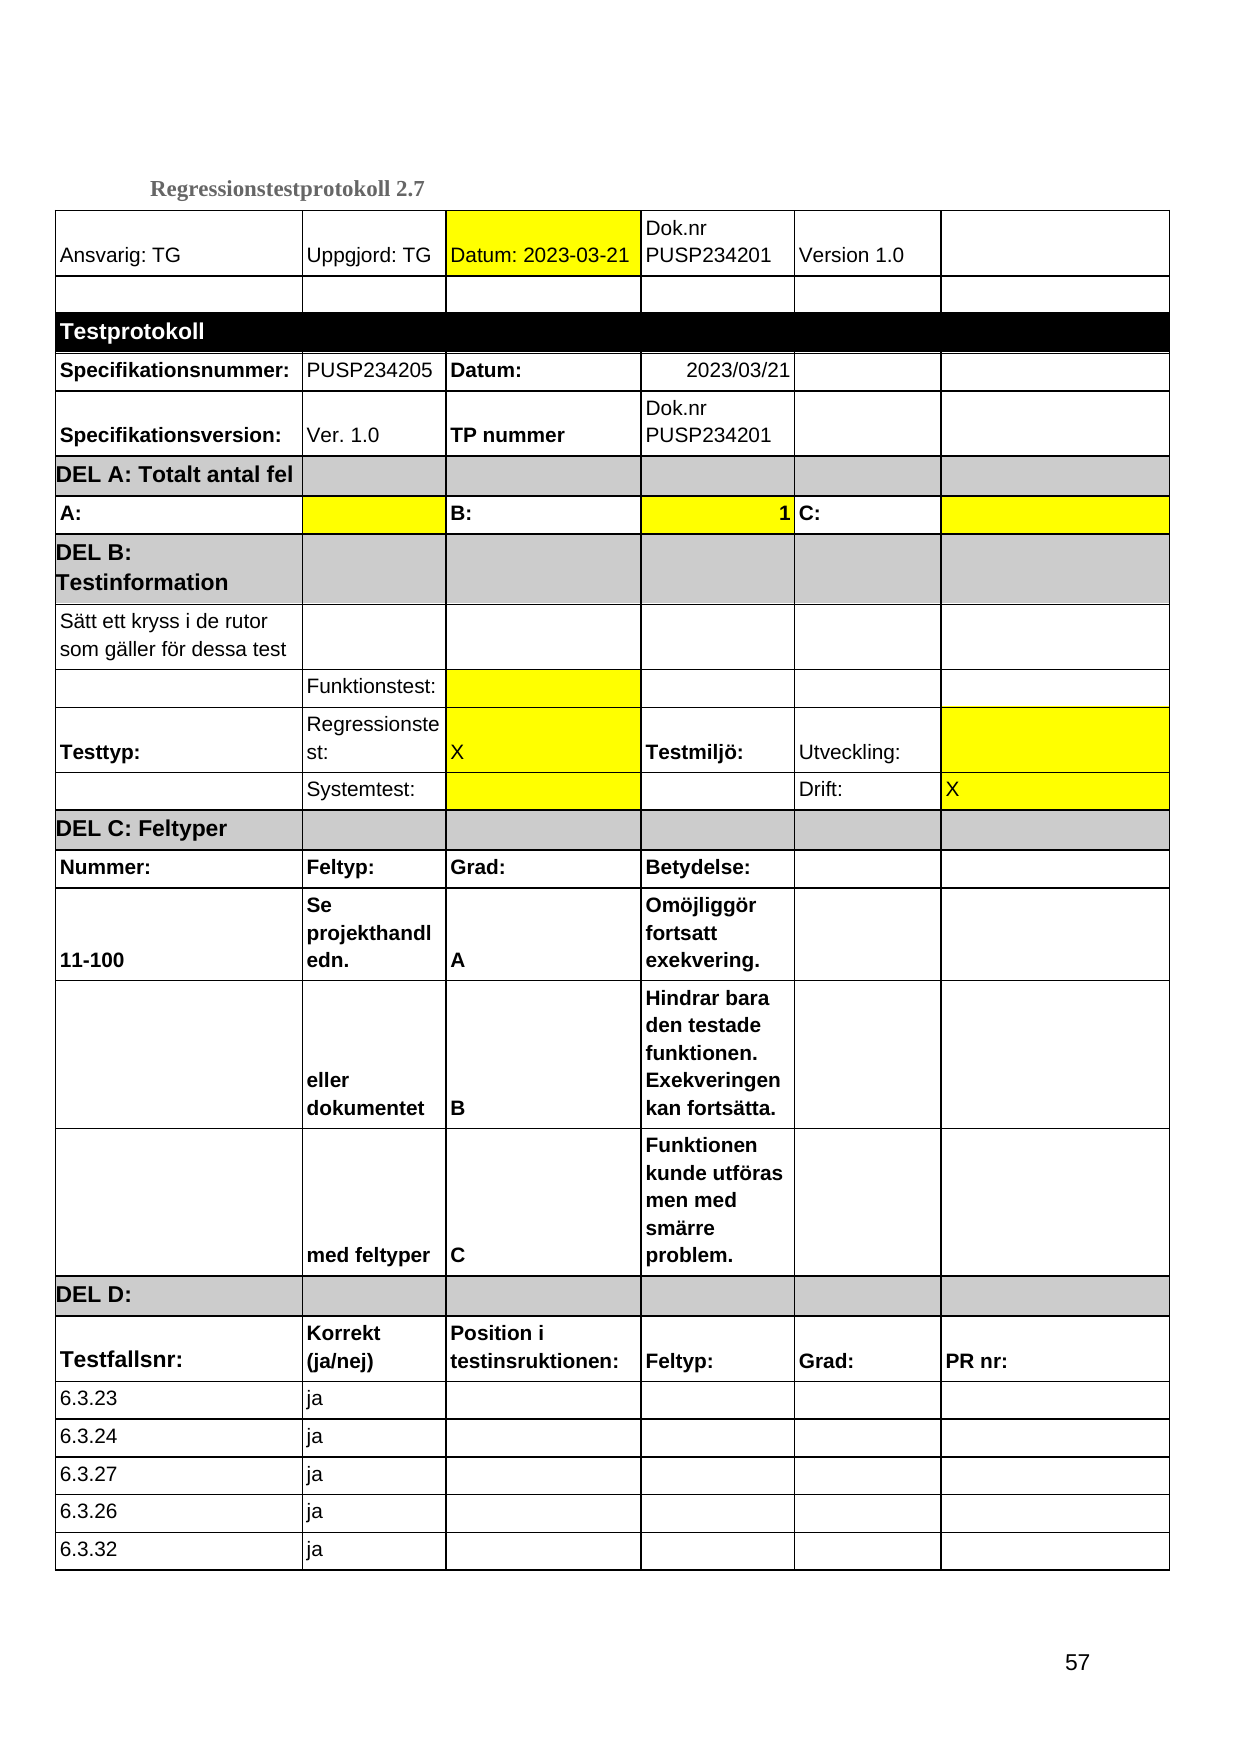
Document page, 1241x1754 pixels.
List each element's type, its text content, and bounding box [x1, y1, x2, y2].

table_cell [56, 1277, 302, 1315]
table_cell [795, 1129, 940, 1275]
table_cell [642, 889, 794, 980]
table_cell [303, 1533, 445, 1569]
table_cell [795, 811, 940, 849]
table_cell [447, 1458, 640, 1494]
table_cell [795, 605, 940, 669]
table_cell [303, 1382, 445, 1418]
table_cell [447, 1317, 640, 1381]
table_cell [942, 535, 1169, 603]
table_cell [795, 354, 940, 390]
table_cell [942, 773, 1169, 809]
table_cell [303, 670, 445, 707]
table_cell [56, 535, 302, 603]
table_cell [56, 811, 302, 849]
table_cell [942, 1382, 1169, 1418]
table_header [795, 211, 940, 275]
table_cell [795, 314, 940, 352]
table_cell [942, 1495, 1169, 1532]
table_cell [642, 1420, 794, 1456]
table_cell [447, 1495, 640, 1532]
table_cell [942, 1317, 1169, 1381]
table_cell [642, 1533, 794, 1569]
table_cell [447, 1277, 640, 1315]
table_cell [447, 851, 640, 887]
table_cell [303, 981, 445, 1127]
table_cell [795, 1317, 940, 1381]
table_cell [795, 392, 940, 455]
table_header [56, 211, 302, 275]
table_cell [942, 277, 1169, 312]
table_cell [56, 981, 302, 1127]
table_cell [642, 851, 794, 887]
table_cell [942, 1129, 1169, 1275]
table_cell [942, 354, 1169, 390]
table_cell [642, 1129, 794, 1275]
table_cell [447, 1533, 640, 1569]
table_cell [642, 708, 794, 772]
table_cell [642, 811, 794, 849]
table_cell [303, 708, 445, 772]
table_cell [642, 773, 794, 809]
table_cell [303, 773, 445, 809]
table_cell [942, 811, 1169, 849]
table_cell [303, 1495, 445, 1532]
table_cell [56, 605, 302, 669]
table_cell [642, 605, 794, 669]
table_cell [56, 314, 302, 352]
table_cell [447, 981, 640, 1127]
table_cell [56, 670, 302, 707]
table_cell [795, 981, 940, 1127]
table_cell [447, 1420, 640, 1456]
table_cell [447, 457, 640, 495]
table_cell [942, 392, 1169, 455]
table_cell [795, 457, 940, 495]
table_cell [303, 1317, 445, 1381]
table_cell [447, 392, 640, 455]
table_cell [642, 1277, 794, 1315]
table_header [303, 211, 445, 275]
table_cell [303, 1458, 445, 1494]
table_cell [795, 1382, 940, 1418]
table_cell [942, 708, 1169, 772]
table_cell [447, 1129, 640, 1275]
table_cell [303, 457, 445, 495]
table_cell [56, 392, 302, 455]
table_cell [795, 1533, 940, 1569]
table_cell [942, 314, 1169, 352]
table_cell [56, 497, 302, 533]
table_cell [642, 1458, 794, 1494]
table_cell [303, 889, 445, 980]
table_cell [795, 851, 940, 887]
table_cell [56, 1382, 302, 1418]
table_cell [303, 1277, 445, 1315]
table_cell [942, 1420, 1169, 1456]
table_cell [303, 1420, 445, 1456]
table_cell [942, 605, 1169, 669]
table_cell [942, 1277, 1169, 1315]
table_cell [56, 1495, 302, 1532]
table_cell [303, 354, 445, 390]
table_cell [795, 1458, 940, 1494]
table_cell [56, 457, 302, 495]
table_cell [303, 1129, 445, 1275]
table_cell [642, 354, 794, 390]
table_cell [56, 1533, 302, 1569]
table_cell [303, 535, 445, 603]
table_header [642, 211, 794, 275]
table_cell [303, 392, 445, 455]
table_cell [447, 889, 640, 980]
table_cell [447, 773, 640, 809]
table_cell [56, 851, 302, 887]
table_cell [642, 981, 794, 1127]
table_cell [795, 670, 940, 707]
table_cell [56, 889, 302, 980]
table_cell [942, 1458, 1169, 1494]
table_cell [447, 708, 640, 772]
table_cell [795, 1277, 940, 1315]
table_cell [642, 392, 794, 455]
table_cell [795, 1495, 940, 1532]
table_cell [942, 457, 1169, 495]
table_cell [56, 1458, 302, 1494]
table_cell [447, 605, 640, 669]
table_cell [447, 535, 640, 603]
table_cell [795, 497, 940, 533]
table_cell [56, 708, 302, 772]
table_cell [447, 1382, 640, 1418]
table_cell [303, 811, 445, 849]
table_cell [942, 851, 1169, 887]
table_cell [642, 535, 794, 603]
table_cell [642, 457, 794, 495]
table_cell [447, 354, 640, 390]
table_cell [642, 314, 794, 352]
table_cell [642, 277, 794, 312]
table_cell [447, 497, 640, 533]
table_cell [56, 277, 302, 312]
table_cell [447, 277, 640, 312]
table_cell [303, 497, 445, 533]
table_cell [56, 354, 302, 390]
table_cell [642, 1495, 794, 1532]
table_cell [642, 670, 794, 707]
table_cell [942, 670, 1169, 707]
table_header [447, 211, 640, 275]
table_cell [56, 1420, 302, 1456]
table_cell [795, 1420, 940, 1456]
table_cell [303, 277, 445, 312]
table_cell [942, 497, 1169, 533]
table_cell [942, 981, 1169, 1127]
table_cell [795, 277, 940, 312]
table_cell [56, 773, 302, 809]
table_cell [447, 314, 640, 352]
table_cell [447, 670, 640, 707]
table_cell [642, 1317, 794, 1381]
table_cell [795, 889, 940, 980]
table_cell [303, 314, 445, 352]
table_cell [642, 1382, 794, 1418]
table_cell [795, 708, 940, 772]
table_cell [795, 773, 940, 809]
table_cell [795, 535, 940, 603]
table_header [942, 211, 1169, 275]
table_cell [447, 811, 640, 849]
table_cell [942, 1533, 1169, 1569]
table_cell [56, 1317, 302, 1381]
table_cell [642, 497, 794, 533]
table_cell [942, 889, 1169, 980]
subtitle Regressionstestprotokoll 2.7 [150, 175, 1090, 201]
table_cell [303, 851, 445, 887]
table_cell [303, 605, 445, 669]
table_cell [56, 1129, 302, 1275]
